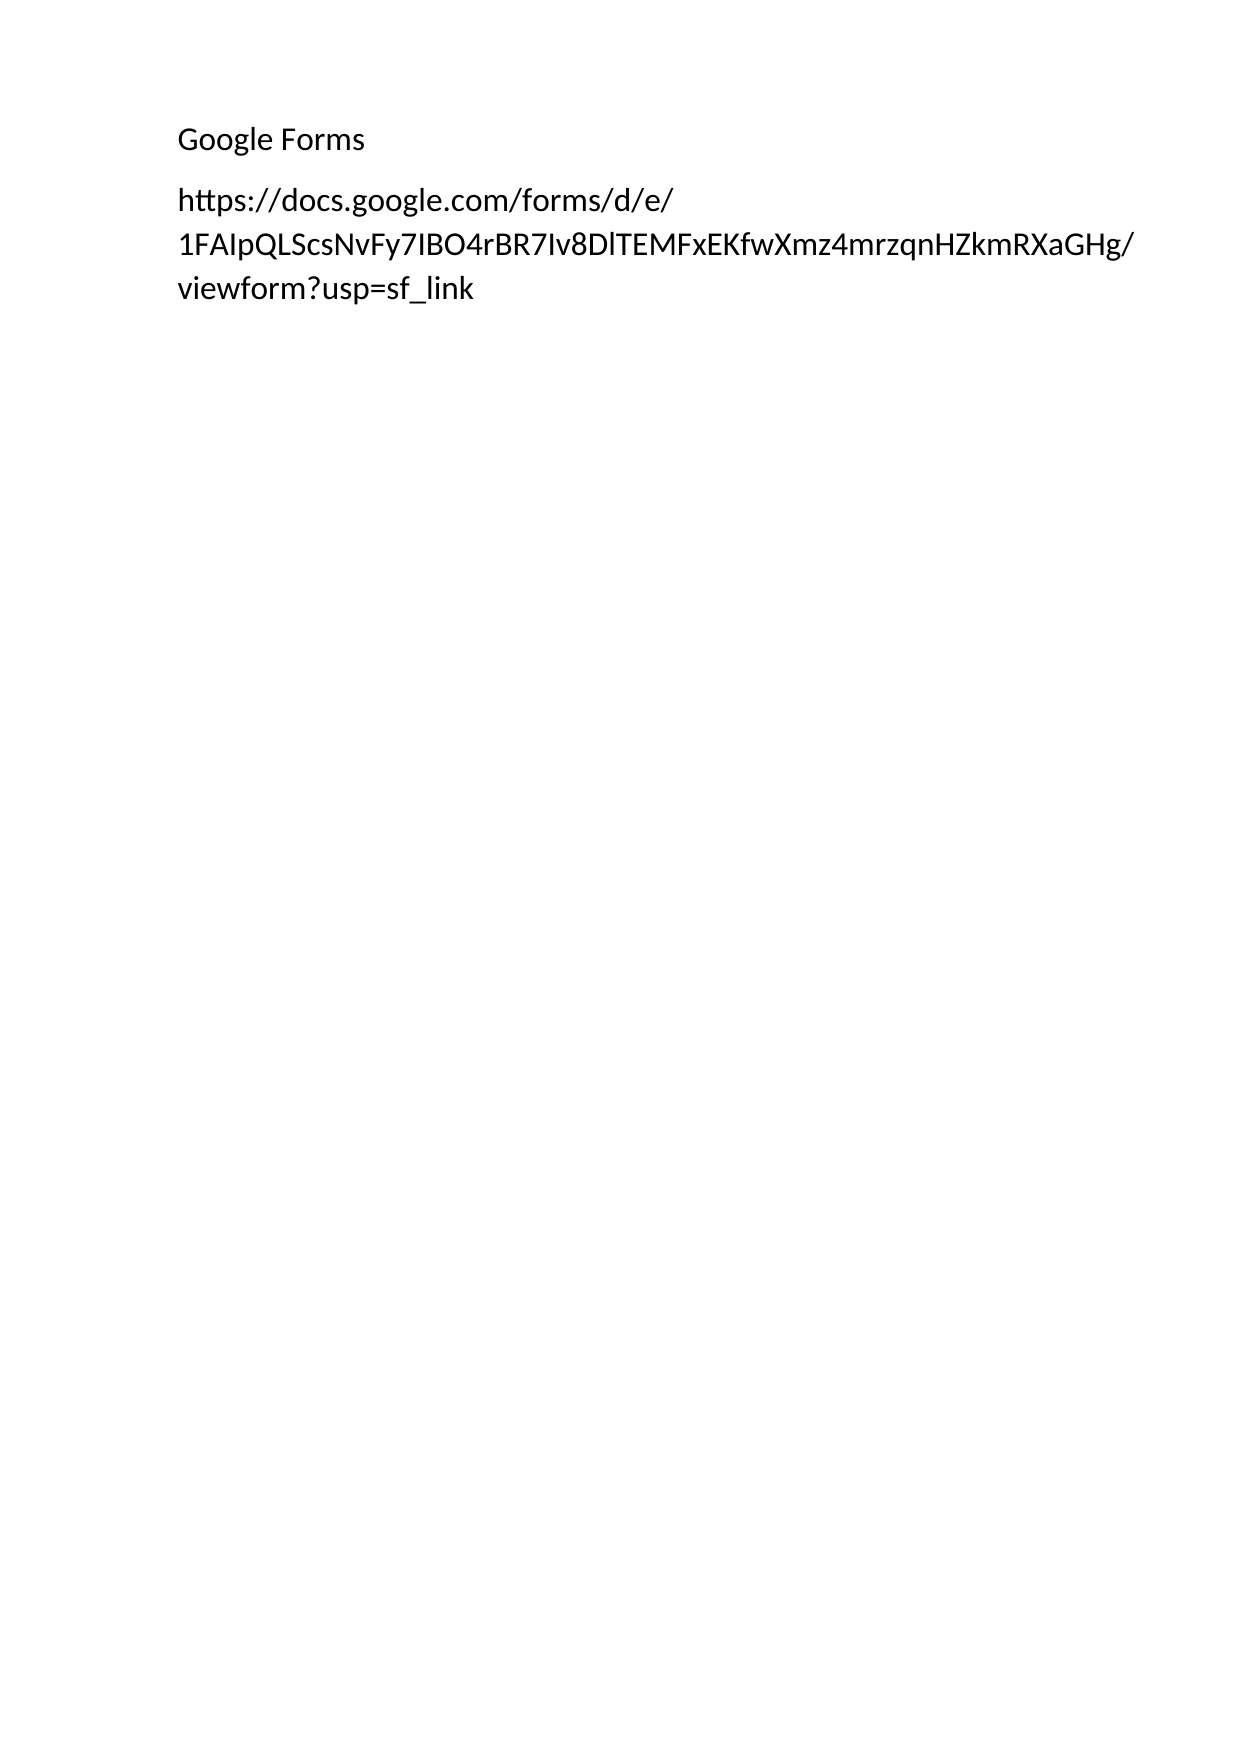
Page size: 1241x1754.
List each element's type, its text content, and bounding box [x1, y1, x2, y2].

text Google Forms [177, 118, 1152, 159]
text https://docs.google.com/forms/d/e/1FAIpQLScsNvFy7IBO4rBR7Iv8DlTEMFxEKfwXmz4mrzqnHZkmRXaGHg/viewform?usp=sf_link [177, 179, 1152, 307]
